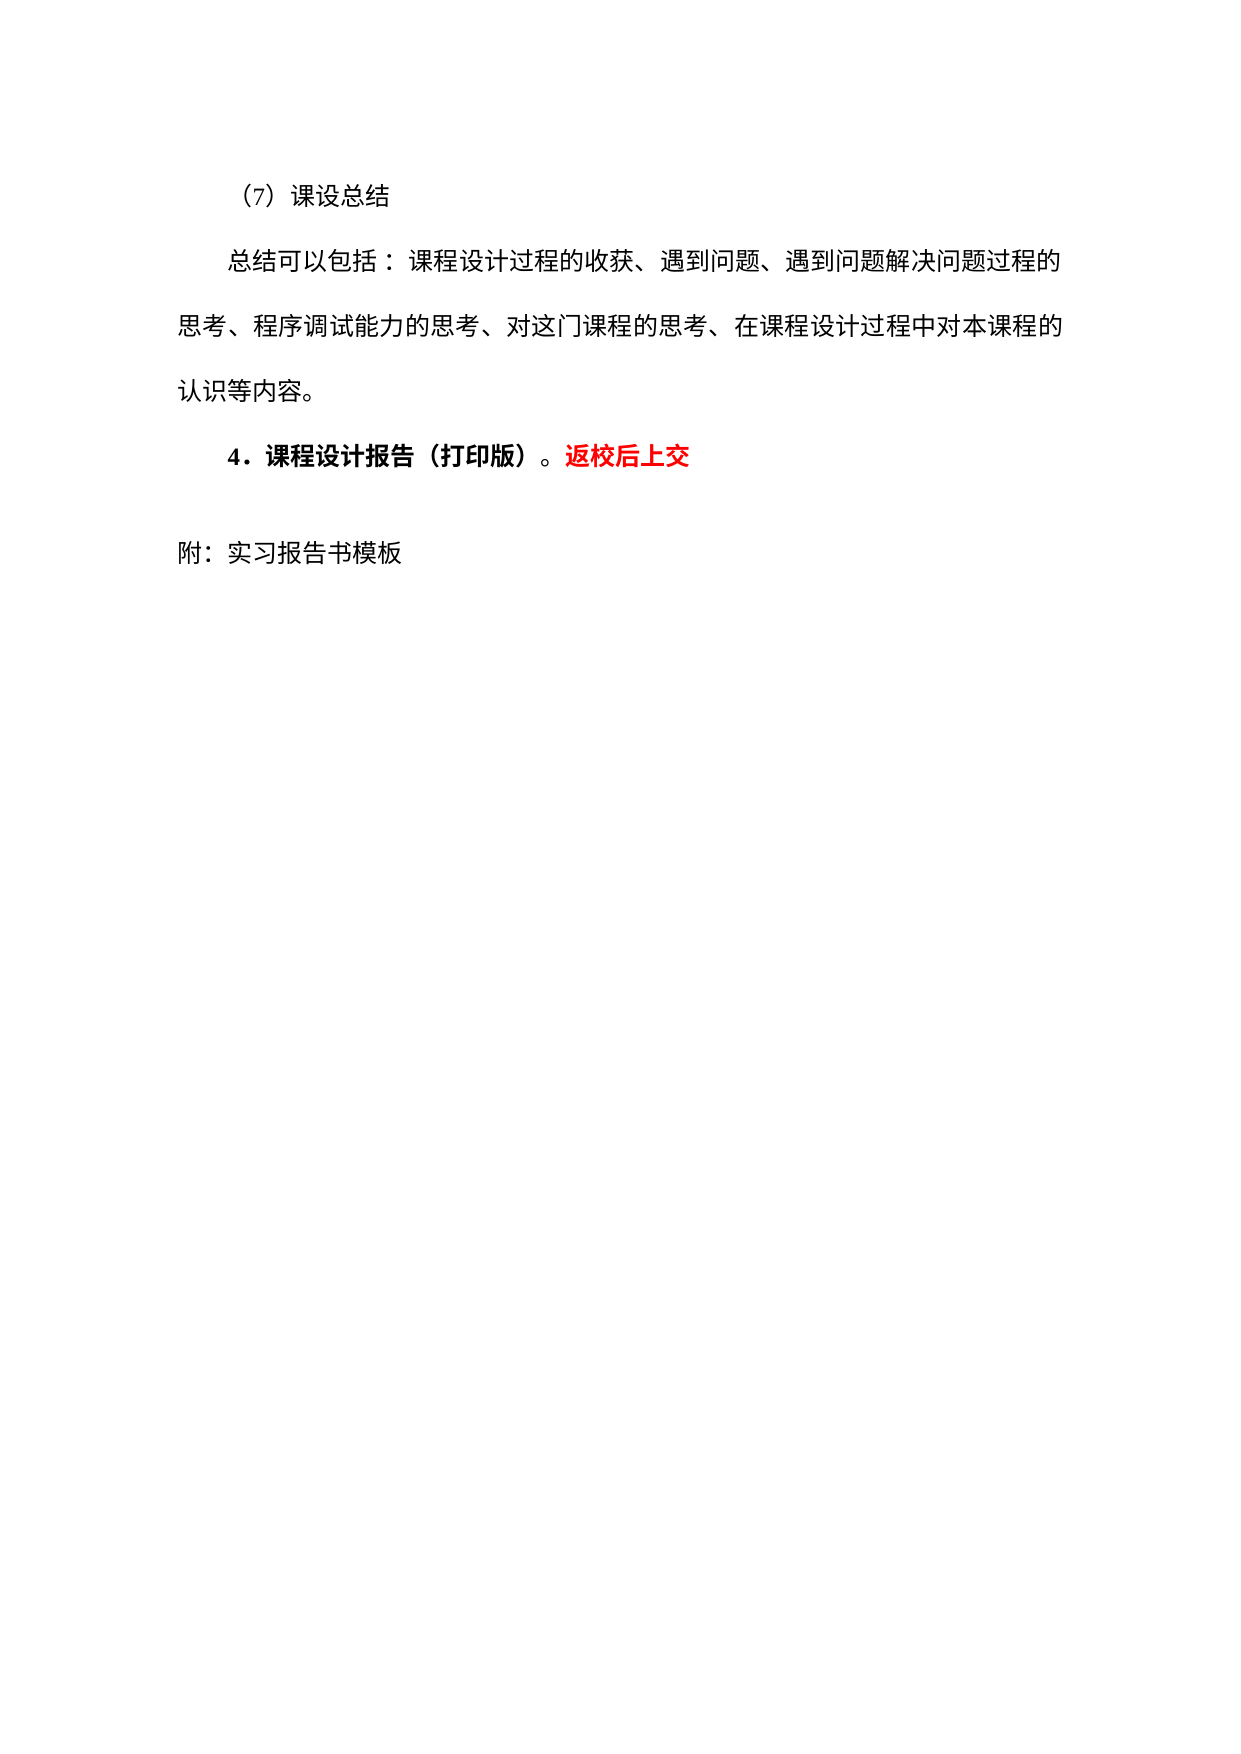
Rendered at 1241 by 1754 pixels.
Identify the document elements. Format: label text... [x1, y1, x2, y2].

text 总结可以包括 ：课程设计过程的收获、遇到问题、遇到问题解决问题过程的思考、程序调试能力的思考、对这门课程的思考、在课程设计过程中对本课程的认识等内容。 [177, 227, 1063, 422]
text 附：实习报告书模板 [177, 519, 1063, 584]
text （7）课设总结 [177, 162, 1063, 227]
text 4．课程设计报告（打印版）。返校后上交 [177, 422, 1063, 487]
